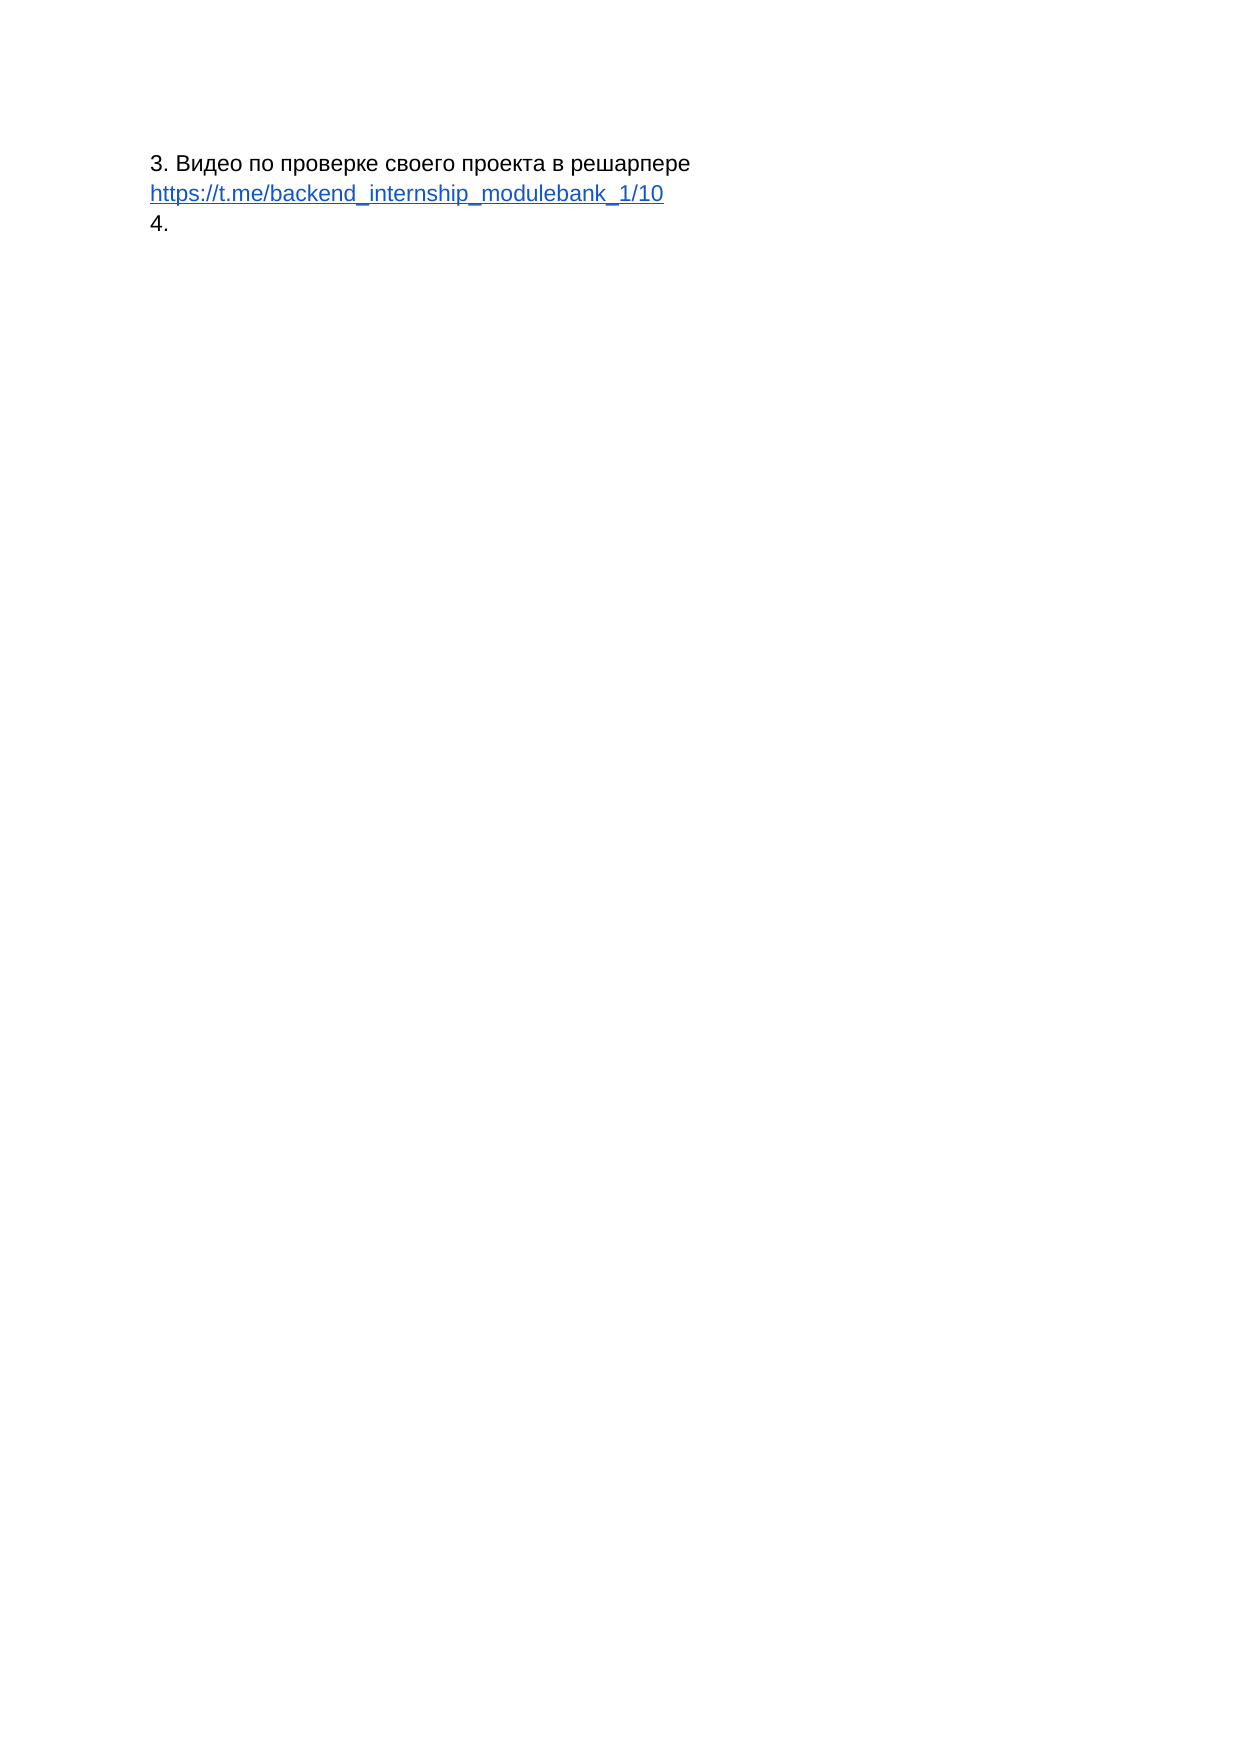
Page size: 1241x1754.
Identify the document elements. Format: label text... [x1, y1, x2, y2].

text 3. Видео по проверке своего проекта в решарпере https://t.me/backend_internship_modulebank_1/10 [150, 150, 1090, 207]
text 4. [150, 210, 1090, 237]
